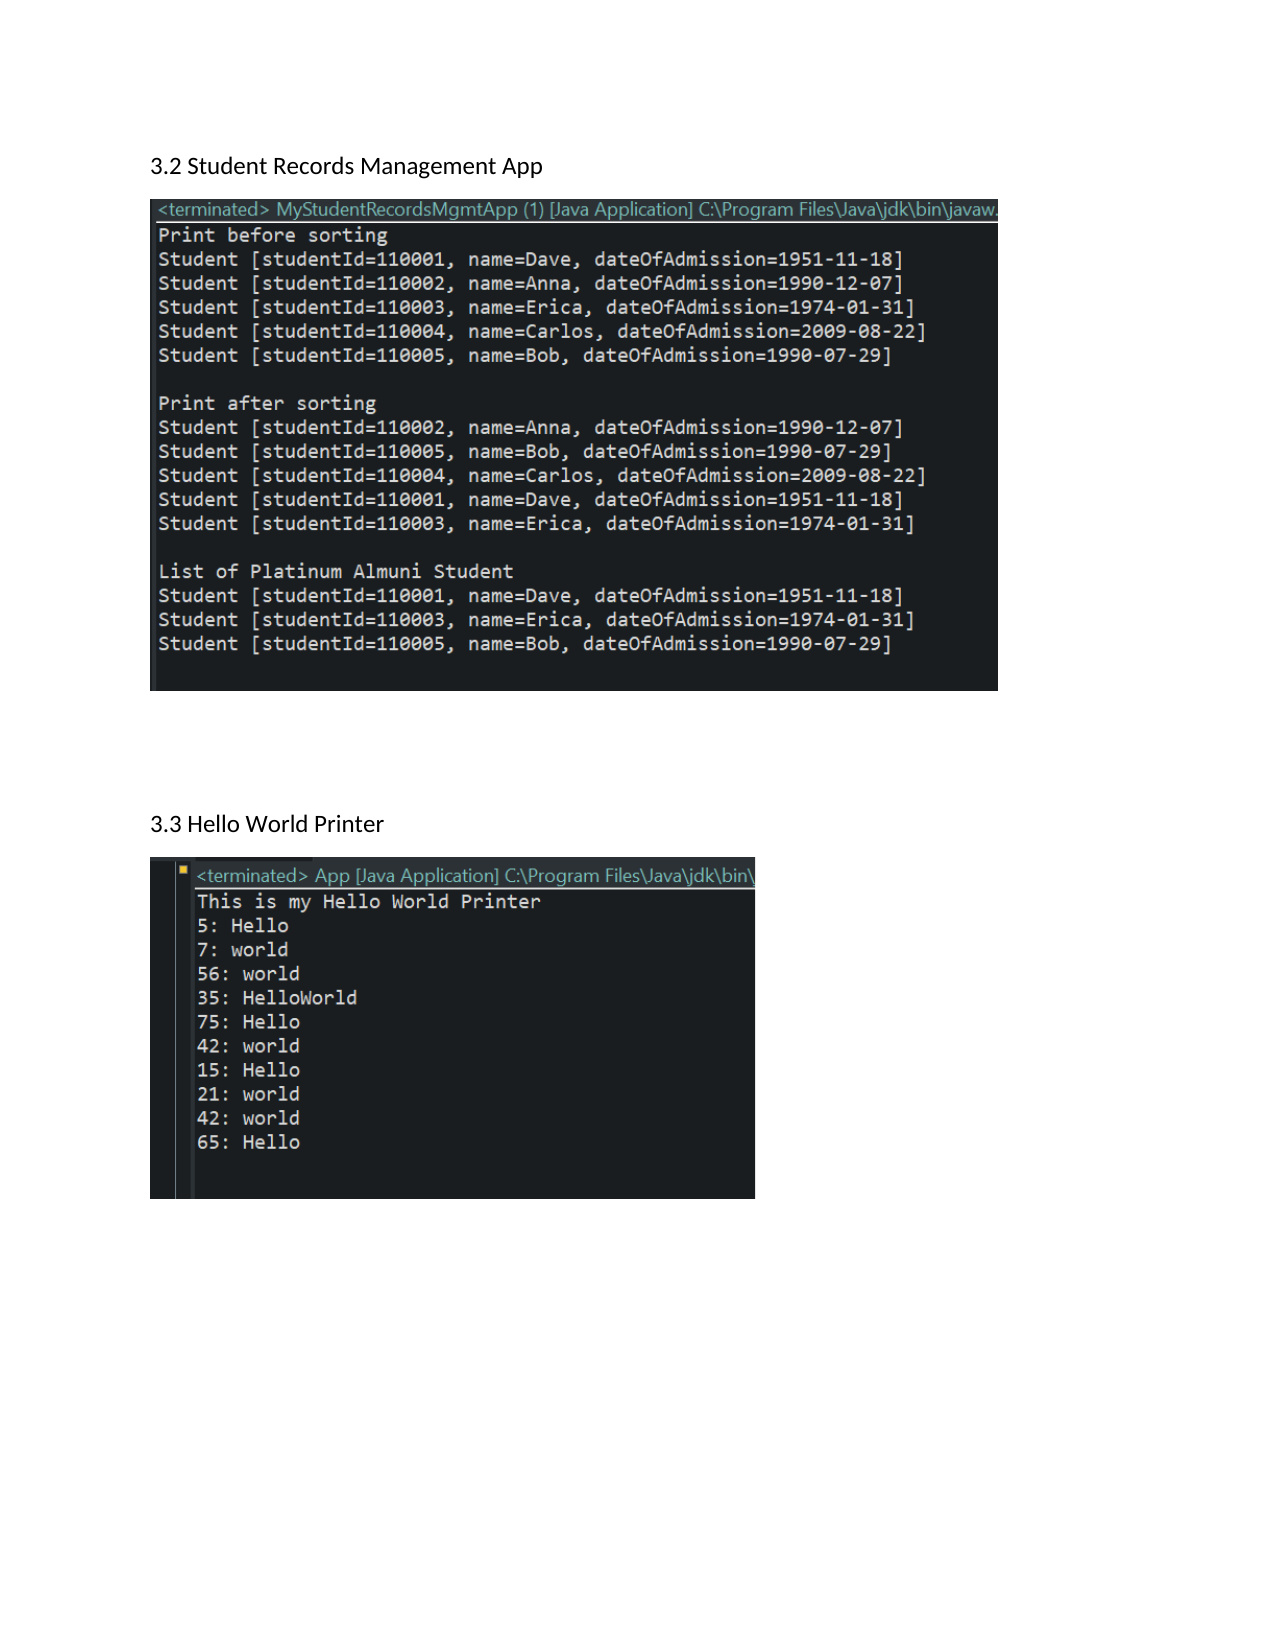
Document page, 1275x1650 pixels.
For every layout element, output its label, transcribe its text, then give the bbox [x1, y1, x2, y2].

picture [150, 857, 756, 1199]
text 3.3 Hello World Printer [150, 808, 1125, 839]
picture [150, 199, 998, 691]
text 3.2 Student Records Management App [150, 150, 1125, 181]
